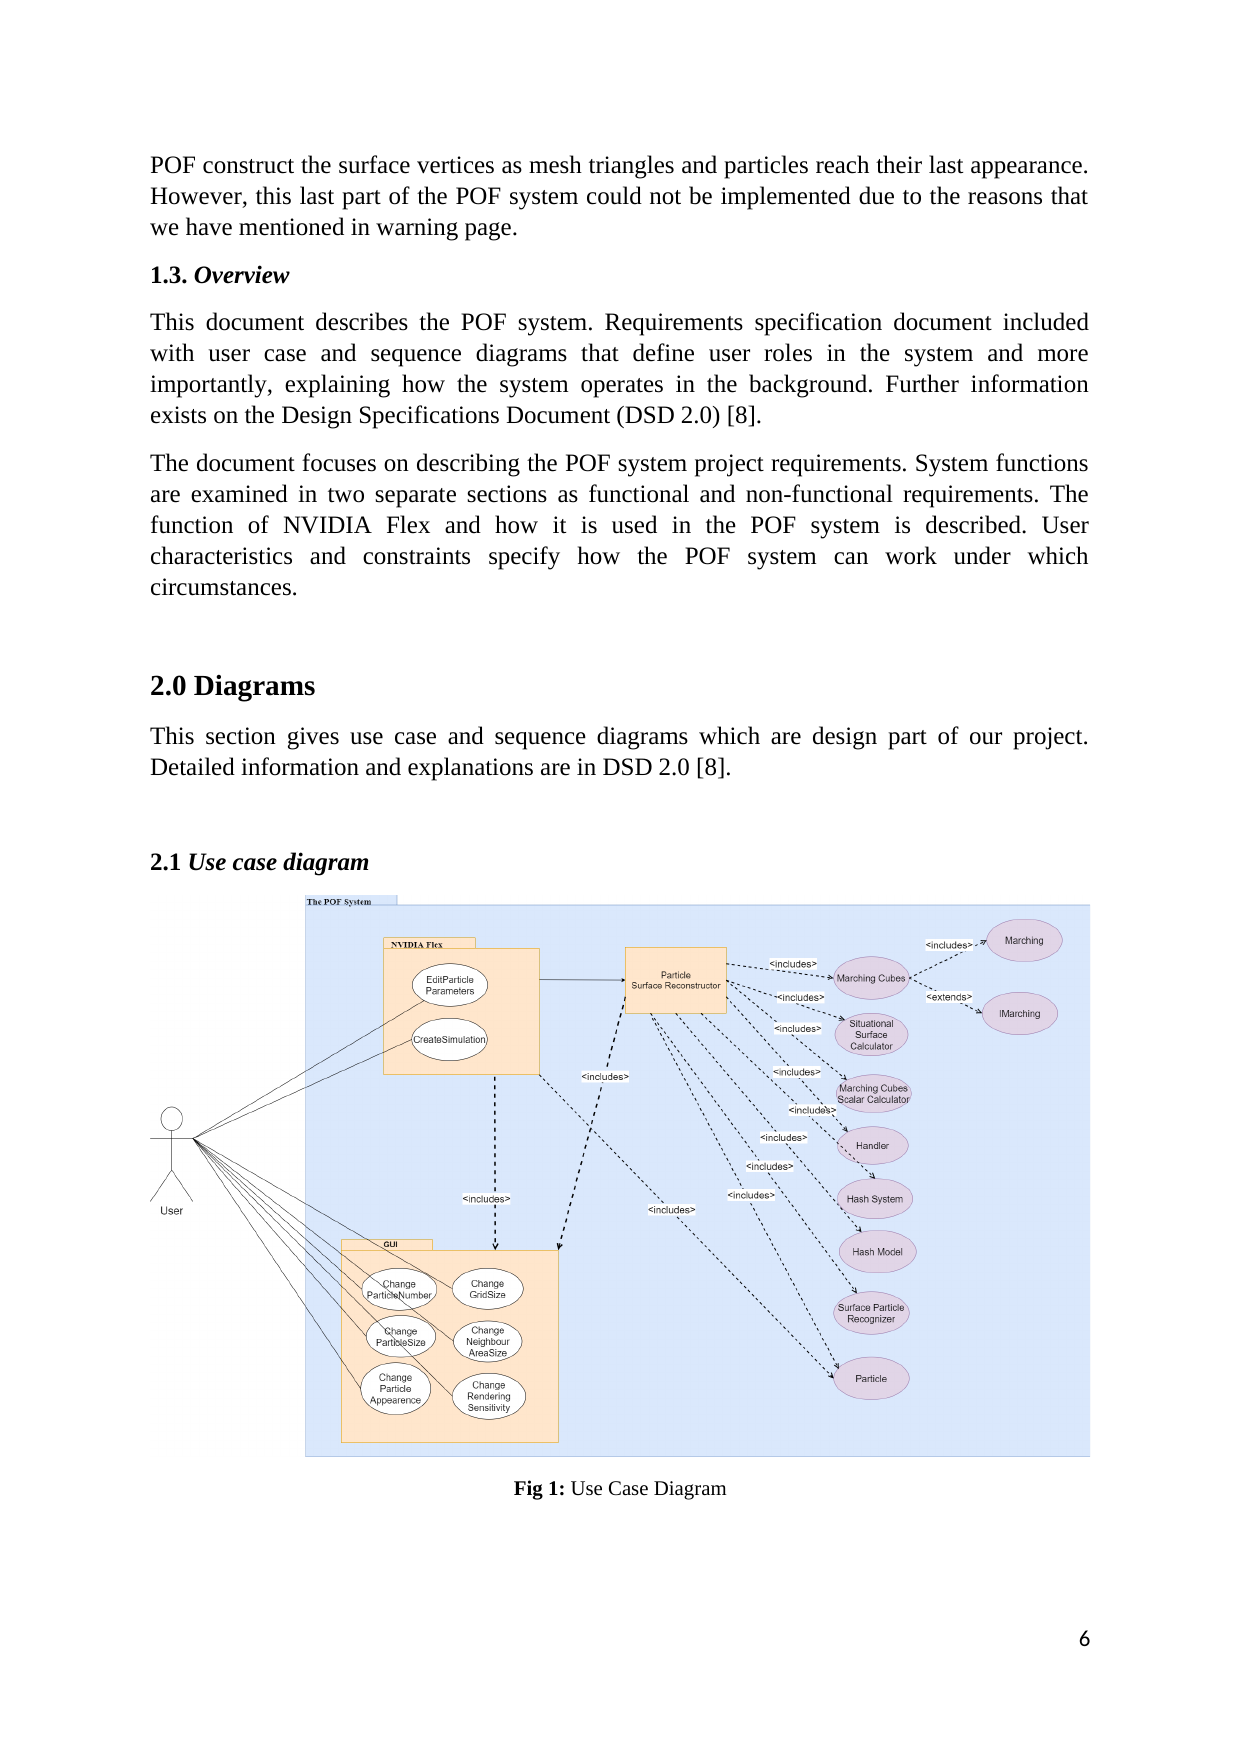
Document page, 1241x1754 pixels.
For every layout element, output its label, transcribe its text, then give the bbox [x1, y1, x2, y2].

text 2.0 Diagrams [150, 668, 1090, 701]
picture [150, 895, 1091, 1457]
text The document focuses on describing the POF system project requirements. System functions are examined in two separate sections as functional and non-functional requirements. The function of NVIDIA Flex and how it is used in the POF system is described. User characteristics and constraints specify how the POF system can work under which circumstances. [150, 448, 1090, 601]
text 2.1 Use case diagram [150, 847, 1090, 876]
text Fig 1: Use Case Diagram [150, 1475, 1090, 1499]
text 1.3. Overview [150, 260, 1090, 288]
text This section gives use case and sequence diagrams which are design part of our project. Detailed information and explanations are in DSD 2.0 [8]. [150, 721, 1090, 781]
text This document describes the POF system. Requirements specification document included with user case and sequence diagrams that define user roles in the system and more importantly, explaining how the system operates in the background. Further information exists on the Design Specifications Document (DSD 2.0) [8]. [150, 307, 1090, 429]
text POF construct the surface vertices as mesh triangles and particles reach their last appearance. However, this last part of the POF system could not be implemented due to the reasons that we have mentioned in warning page. [150, 150, 1090, 241]
